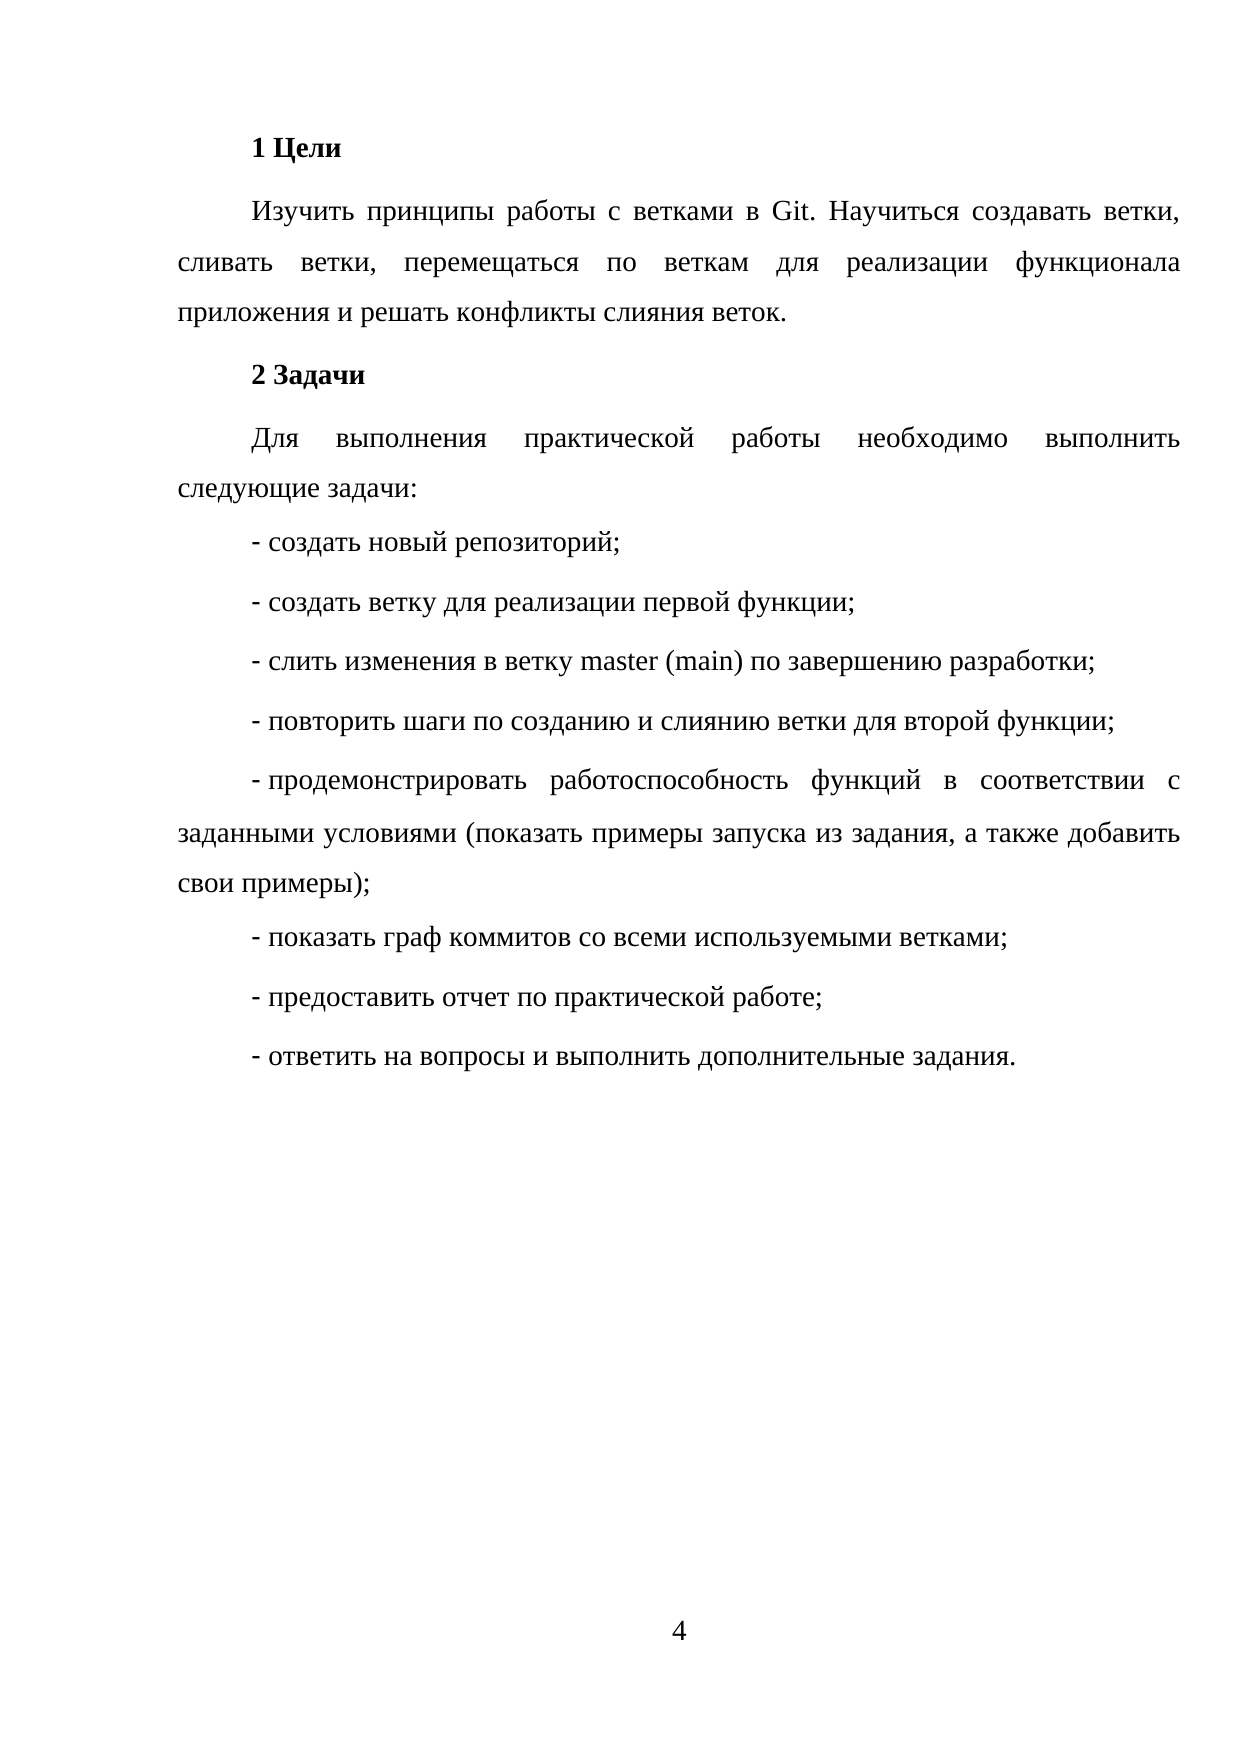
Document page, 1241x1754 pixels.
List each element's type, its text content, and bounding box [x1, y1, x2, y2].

list создать ветку для реализации первой функции; [177, 580, 1181, 619]
list повторить шаги по созданию и слиянию ветки для второй функции; [177, 699, 1181, 738]
text Для выполнения практической работы необходимо выполнить следующие задачи: [177, 420, 1181, 503]
list ответить на вопросы и выполнить дополнительные задания. [177, 1034, 1181, 1074]
list показать граф коммитов со всеми используемыми ветками; [177, 915, 1181, 955]
subtitle Цели [177, 131, 1181, 164]
list предоставить отчет по практической работе; [177, 975, 1181, 1014]
list слить изменения в ветку master (main) по завершению разработки; [177, 639, 1181, 679]
list создать новый репозиторий; [177, 520, 1181, 560]
text Изучить принципы работы с ветками в Git. Научиться создавать ветки, сливать ветки, перемещаться по веткам для реализации функционала приложения и решать конфликты слияния веток. [177, 193, 1181, 328]
list продемонстрировать работоспособность функций в соответствии с заданными условиями (показать примеры запуска из задания, а также добавить свои примеры); [177, 758, 1181, 898]
subtitle Задачи [177, 357, 1181, 390]
